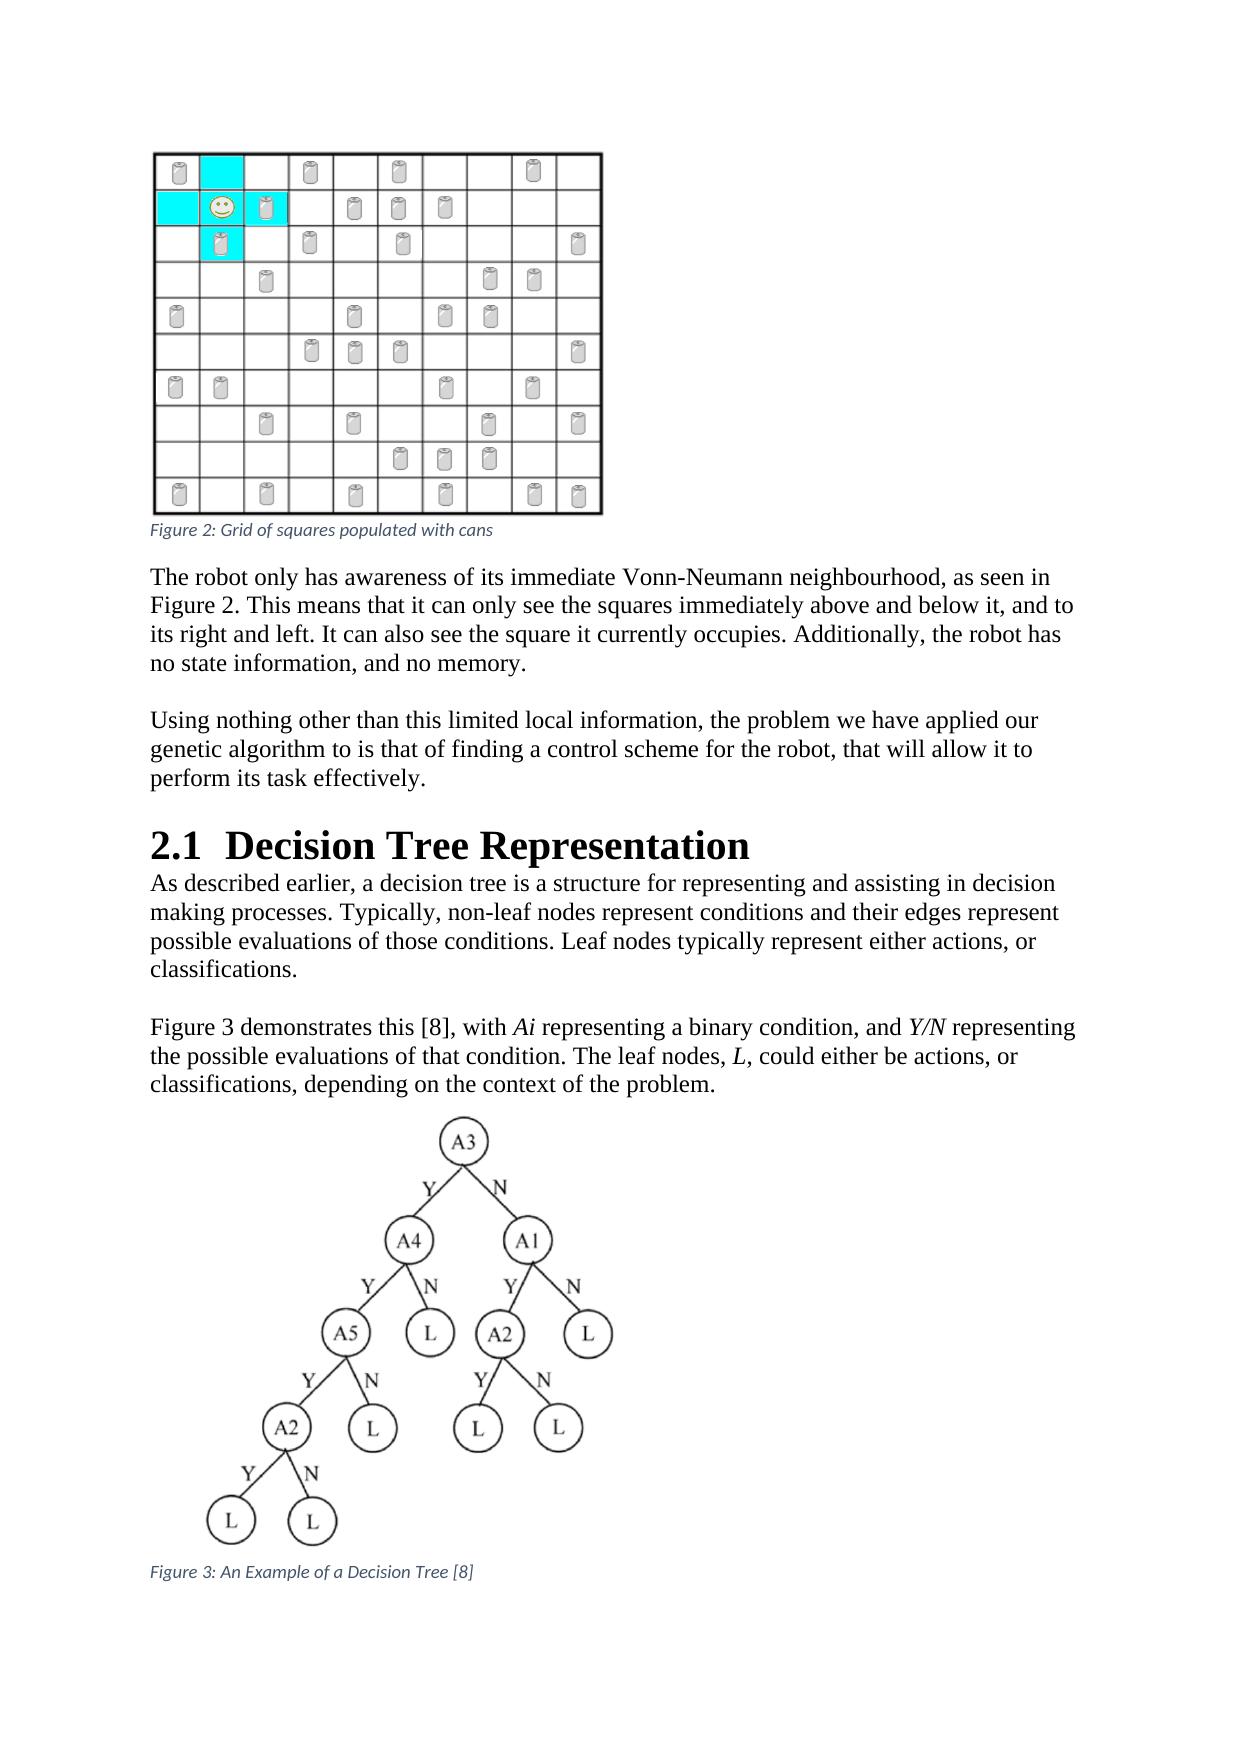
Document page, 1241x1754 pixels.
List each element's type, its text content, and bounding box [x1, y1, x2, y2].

picture [150, 1098, 681, 1560]
text The robot only has awareness of its immediate Vonn-Neumann neighbourhood, as seen in Figure 2. This means that it can only see the squares immediately above and below it, and to its right and left. It can also see the square it currently occupies. Additionally, the robot has no state information, and no memory. [150, 562, 1090, 677]
text Using nothing other than this limited local information, the problem we have applied our genetic algorithm to is that of finding a control scheme for the robot, that will allow it to perform its task effectively. [150, 705, 1090, 792]
text Figure 3 demonstrates this [8], with Ai representing a binary condition, and Y/N representing the possible evaluations of that condition. The leaf nodes, L, could either be actions, or classifications, depending on the context of the problem. [150, 1012, 1090, 1098]
text As described earlier, a decision tree is a structure for representing and assisting in decision making processes. Typically, non-leaf nodes represent conditions and their edges represent possible evaluations of those conditions. Leaf nodes typically represent either actions, or classifications. [150, 868, 1090, 983]
text Figure 2: Grid of squares populated with cans [150, 518, 1090, 541]
picture [150, 150, 605, 518]
text Figure 3: An Example of a Decision Tree [8] [150, 1560, 1090, 1583]
list Decision Tree Representation [150, 820, 1090, 868]
